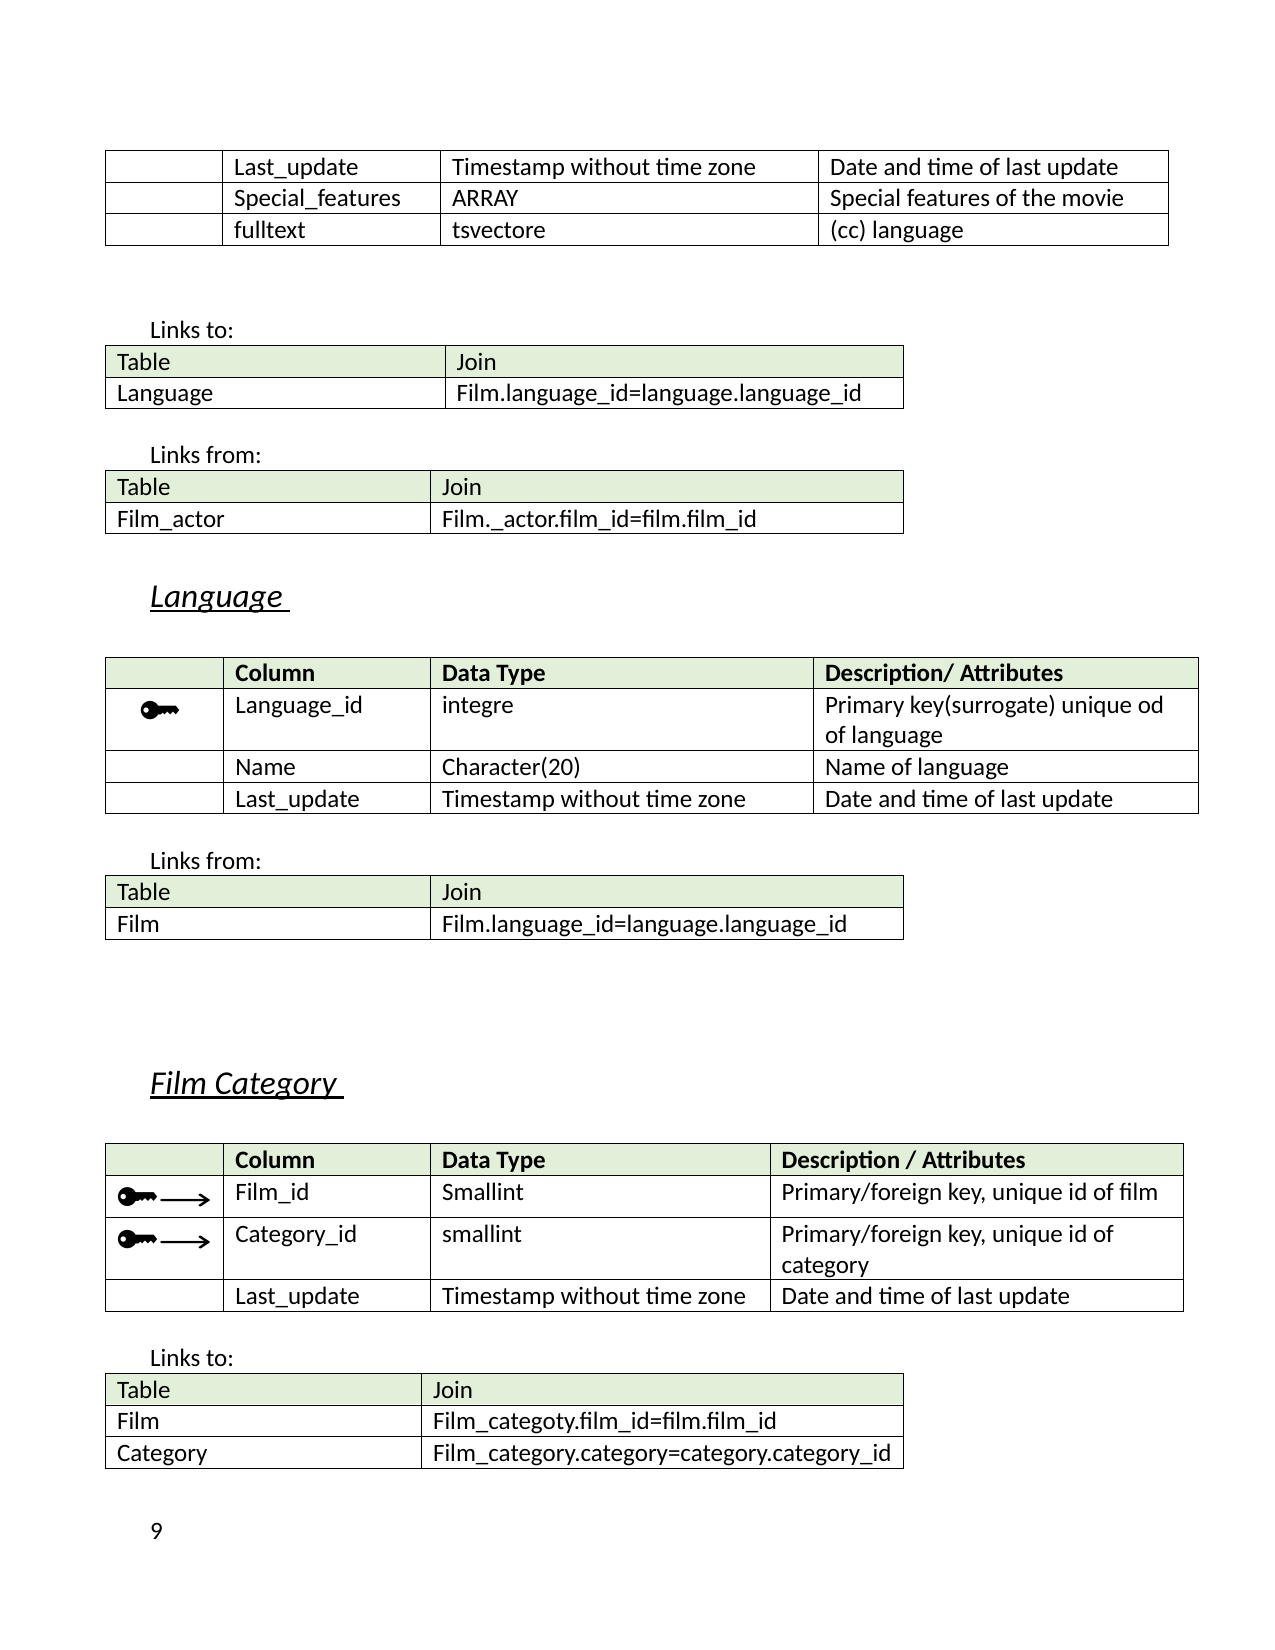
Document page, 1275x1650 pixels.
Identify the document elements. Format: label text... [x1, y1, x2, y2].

picture [116, 1175, 212, 1260]
table_header Join [422, 1374, 903, 1404]
table_header Data Type [431, 1144, 770, 1175]
picture [139, 689, 181, 731]
table_header [106, 1144, 223, 1175]
table_header [106, 658, 223, 688]
table_cell Name of language [814, 751, 1198, 782]
table_cell fulltext [223, 214, 440, 245]
table_cell Smallint [431, 1176, 770, 1217]
table_cell Last_update [223, 151, 440, 182]
table_cell Primary/foreign key, unique id of film [771, 1176, 1183, 1217]
table_cell tsvectore [441, 214, 818, 245]
table_cell [106, 689, 223, 750]
table_cell Last_update [224, 783, 430, 813]
table_cell Date and time of last update [819, 151, 1168, 182]
text Film Category [150, 1062, 1125, 1102]
table_cell [106, 751, 223, 782]
table_header Table [106, 471, 430, 502]
table_cell Special_features [223, 183, 440, 213]
table_cell [106, 1218, 223, 1279]
table_cell Film [106, 1406, 421, 1436]
table_cell [106, 783, 223, 813]
table_cell Name [224, 751, 430, 782]
table_cell Date and time of last update [814, 783, 1198, 813]
table_header Table [106, 346, 445, 377]
table_cell Primary/foreign key, unique id of category [771, 1218, 1183, 1279]
text Language [150, 575, 1125, 616]
table_cell [106, 1280, 223, 1311]
text Links to: [150, 1342, 1125, 1373]
table_cell Character(20) [431, 751, 813, 782]
table_cell Timestamp without time zone [431, 783, 813, 813]
table_cell Film_id [224, 1176, 430, 1217]
table_cell Film.language_id=language.language_id [446, 378, 903, 408]
text Links from: [150, 845, 1125, 875]
table_cell Special features of the movie [819, 183, 1168, 213]
table_cell Language_id [224, 689, 430, 750]
table_cell Category [106, 1437, 421, 1468]
table_header Join [446, 346, 903, 377]
table_cell Last_update [224, 1280, 430, 1311]
table_header Description/ Attributes [814, 658, 1198, 688]
table_cell Timestamp without time zone [431, 1280, 770, 1311]
table_cell Film.language_id=language.language_id [431, 908, 903, 938]
table_header Join [431, 876, 903, 907]
table_cell Date and time of last update [771, 1280, 1183, 1311]
table_cell [106, 214, 222, 245]
text Links to: [150, 314, 1125, 345]
table_cell Film_actor [106, 503, 430, 533]
table_header Column [224, 1144, 430, 1175]
table_cell ARRAY [441, 183, 818, 213]
table_cell Film [106, 908, 430, 938]
table_cell [106, 1176, 116, 1217]
table_cell Primary key(surrogate) unique od of language [814, 689, 1198, 750]
table_header Column [224, 658, 430, 688]
table_header Table [106, 876, 430, 907]
table_cell [106, 151, 222, 182]
table_cell smallint [431, 1218, 770, 1279]
text Links from: [150, 440, 1125, 470]
table_header Description / Attributes [771, 1144, 1183, 1175]
table_cell Category_id [224, 1218, 430, 1279]
table_cell integre [431, 689, 813, 750]
table_cell Film_category.category=category.category_id [422, 1437, 903, 1468]
table_cell Film._actor.film_id=film.film_id [431, 503, 903, 533]
table_cell [159, 1176, 223, 1217]
table_cell [106, 183, 222, 213]
table_cell (cc) language [819, 214, 1168, 245]
table_header Table [106, 1374, 421, 1404]
table_cell Film_categoty.film_id=film.film_id [422, 1406, 903, 1436]
table_cell Timestamp without time zone [441, 151, 818, 182]
table_header Data Type [431, 658, 813, 688]
table_header Join [431, 471, 903, 502]
table_cell Language [106, 378, 445, 408]
